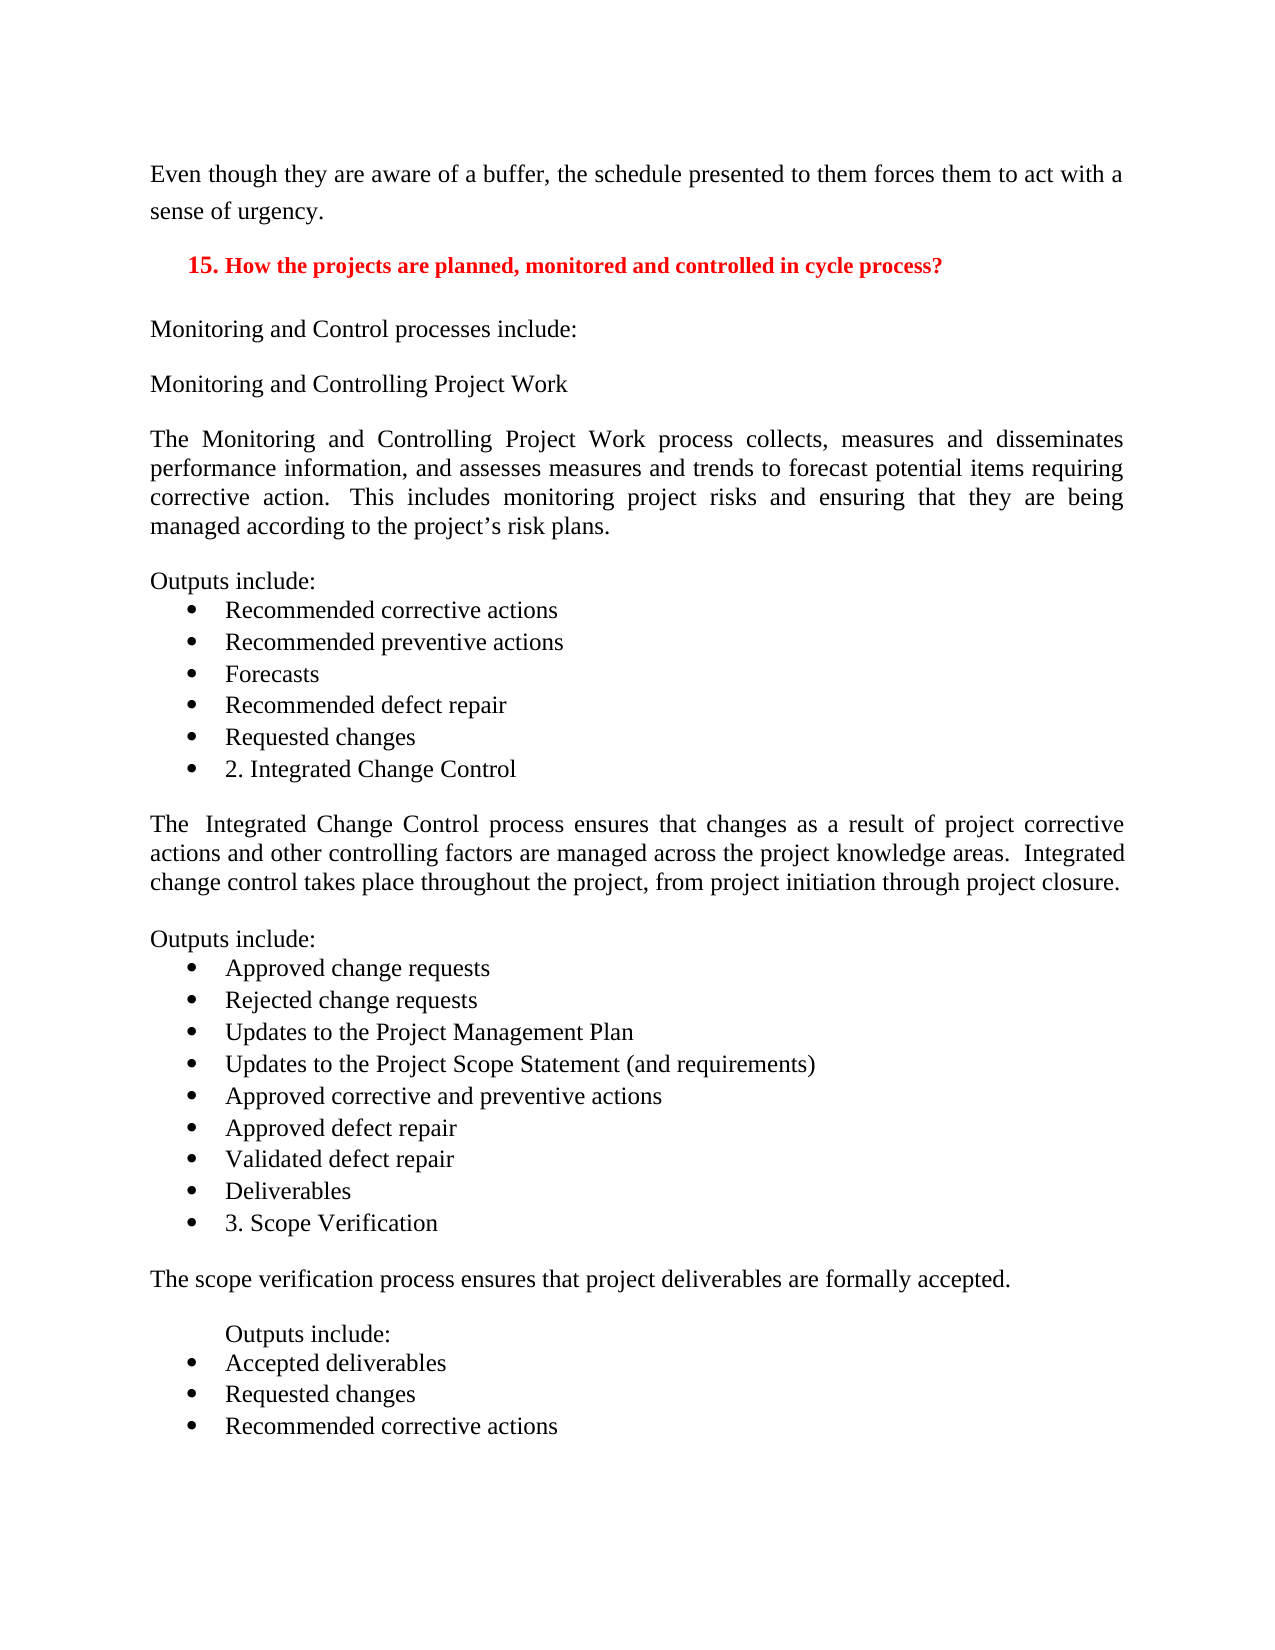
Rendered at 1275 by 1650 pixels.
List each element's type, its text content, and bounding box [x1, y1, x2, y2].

list How the projects are planned, monitored and controlled in cycle process? [187, 250, 1125, 279]
text The Monitoring and Controlling Project Work process collects, measures and disseminates performance information, and assesses measures and trends to forecast potential items requiring corrective action. This includes monitoring project risks and ensuring that they are being managed according to the project’s risk plans. [150, 424, 1125, 539]
subtitle Monitoring and Controlling Project Work [150, 369, 1125, 398]
text Outputs include: [150, 924, 1125, 953]
list Updates to the Project Scope Statement (and requirements) [187, 1049, 1125, 1078]
list Deliverables [187, 1176, 1125, 1205]
list Approved corrective and preventive actions [187, 1081, 1125, 1109]
list Recommended defect repair [187, 691, 1125, 719]
list Rejected change requests [187, 985, 1125, 1014]
text Monitoring and Control processes include: [150, 314, 1125, 343]
list Recommended corrective actions [187, 1411, 1125, 1440]
subtitle 3. Scope Verification [187, 1208, 1125, 1237]
list Approved defect repair [187, 1113, 1125, 1141]
list Validated defect repair [187, 1144, 1125, 1173]
list Accepted deliverables [187, 1348, 1125, 1376]
list Updates to the Project Management Plan [187, 1017, 1125, 1046]
text The scope verification process ensures that project deliverables are formally accepted. [150, 1264, 1125, 1292]
subtitle 2. Integrated Change Control [187, 754, 1125, 783]
list Forecasts [187, 659, 1125, 687]
list Requested changes [187, 722, 1125, 751]
list Recommended preventive actions [187, 627, 1125, 656]
text The Integrated Change Control process ensures that changes as a result of project corrective actions and other controlling factors are managed across the project knowledge areas. Integrated change control takes place throughout the project, from project initiation through project closure. [150, 809, 1125, 896]
text Even though they are aware of a buffer, the schedule presented to them forces them to act with a sense of urgency. [150, 150, 1125, 225]
text Outputs include: [225, 1319, 1125, 1348]
list Recommended corrective actions [187, 595, 1125, 624]
text Outputs include: [150, 566, 1125, 595]
list Requested changes [187, 1379, 1125, 1408]
list Approved change requests [187, 953, 1125, 982]
